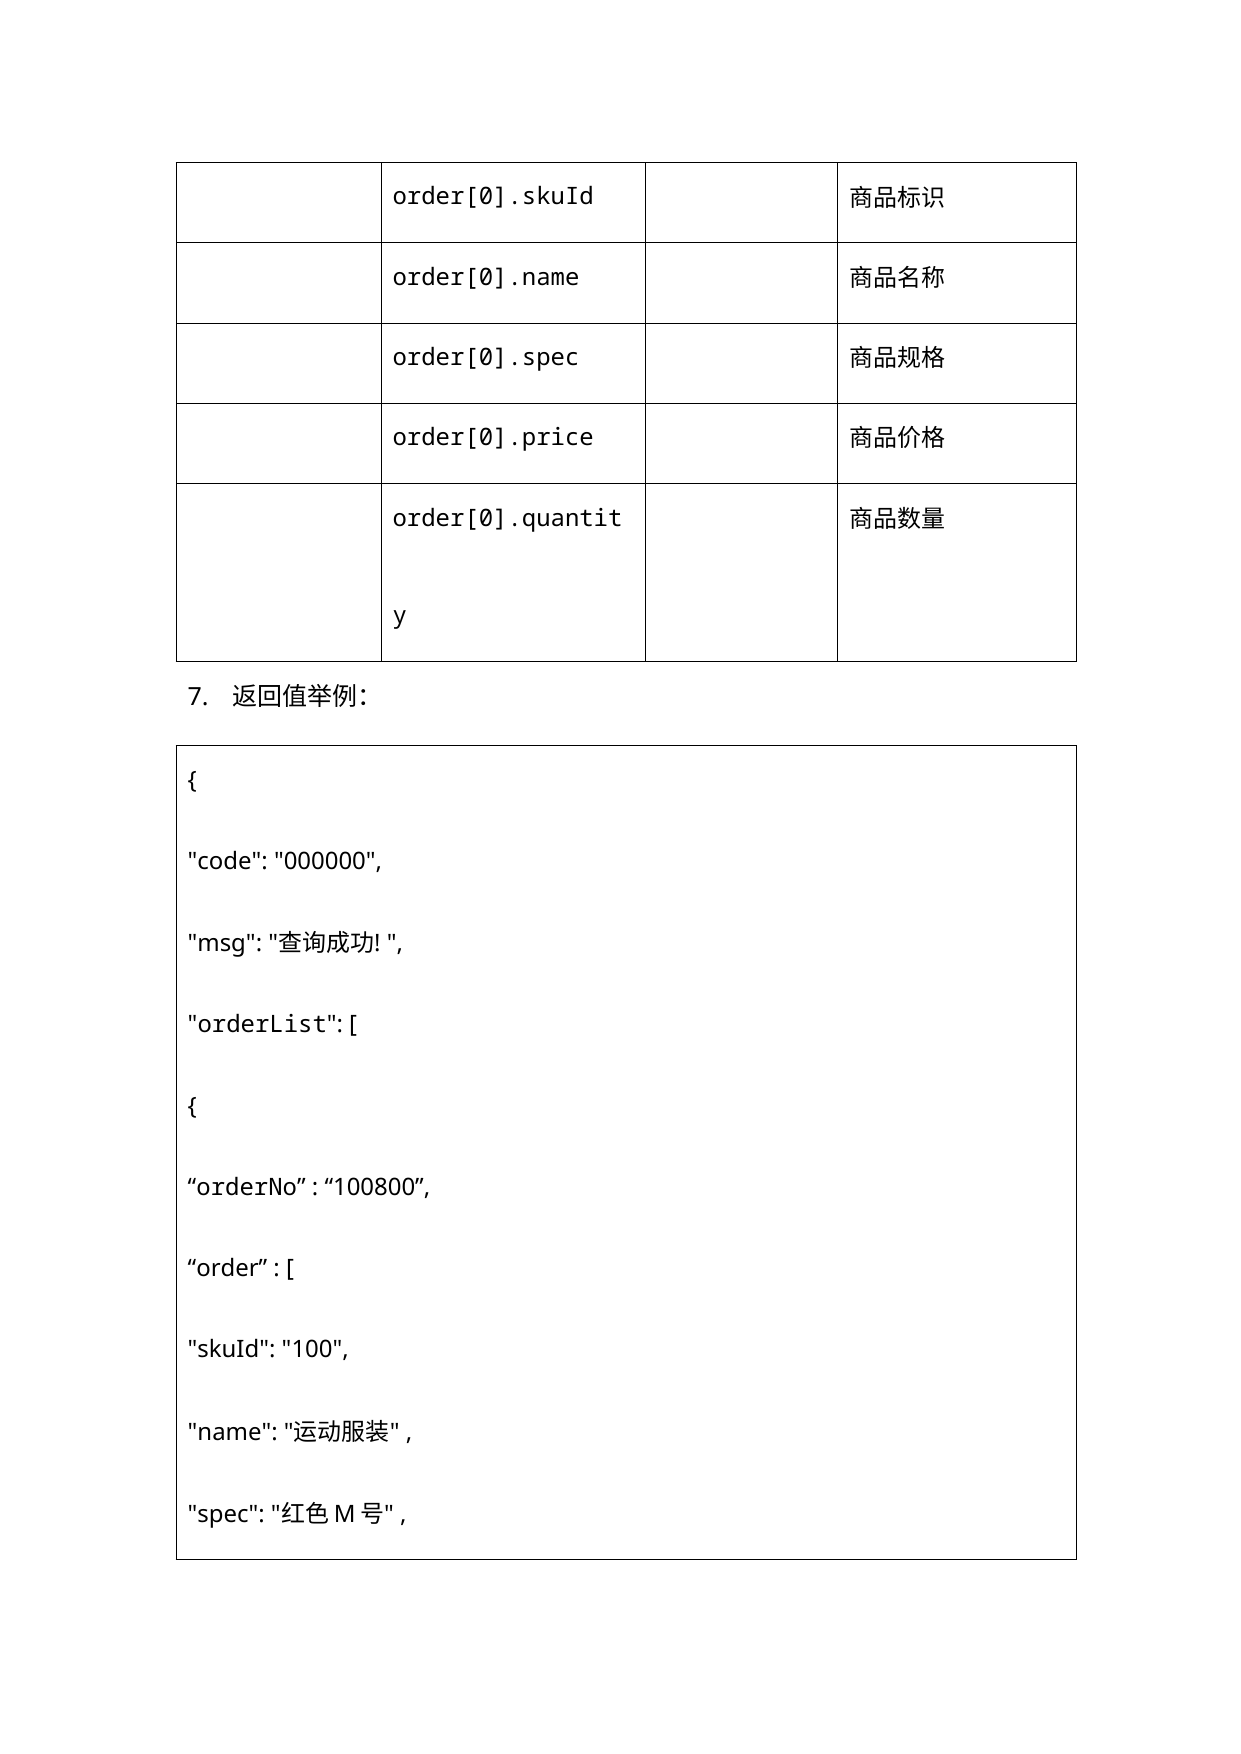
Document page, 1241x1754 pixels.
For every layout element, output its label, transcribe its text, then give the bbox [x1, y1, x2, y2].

table_cell 商品规格 [838, 324, 1076, 403]
table_cell 商品标识 [838, 163, 1076, 242]
table_cell [177, 243, 381, 323]
table_cell [177, 484, 381, 661]
list 返回值举例： [187, 662, 1053, 727]
table_cell 商品价格 [838, 404, 1076, 483]
table_cell order[0].skuId [382, 163, 645, 242]
table_cell [646, 163, 837, 242]
table_cell order[0].price [382, 404, 645, 483]
table_cell [646, 243, 837, 323]
table_cell [646, 324, 837, 403]
table_cell order[0].name [382, 243, 645, 323]
table_cell order[0].quantity [382, 484, 645, 661]
table_cell [646, 404, 837, 483]
table_cell order[0].spec [382, 324, 645, 403]
table_cell 商品数量 [838, 484, 1076, 661]
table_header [177, 746, 1076, 1559]
table_cell 商品名称 [838, 243, 1076, 323]
table_cell [646, 484, 837, 661]
table_cell [177, 324, 381, 403]
table_cell [177, 163, 381, 242]
table_cell [177, 404, 381, 483]
